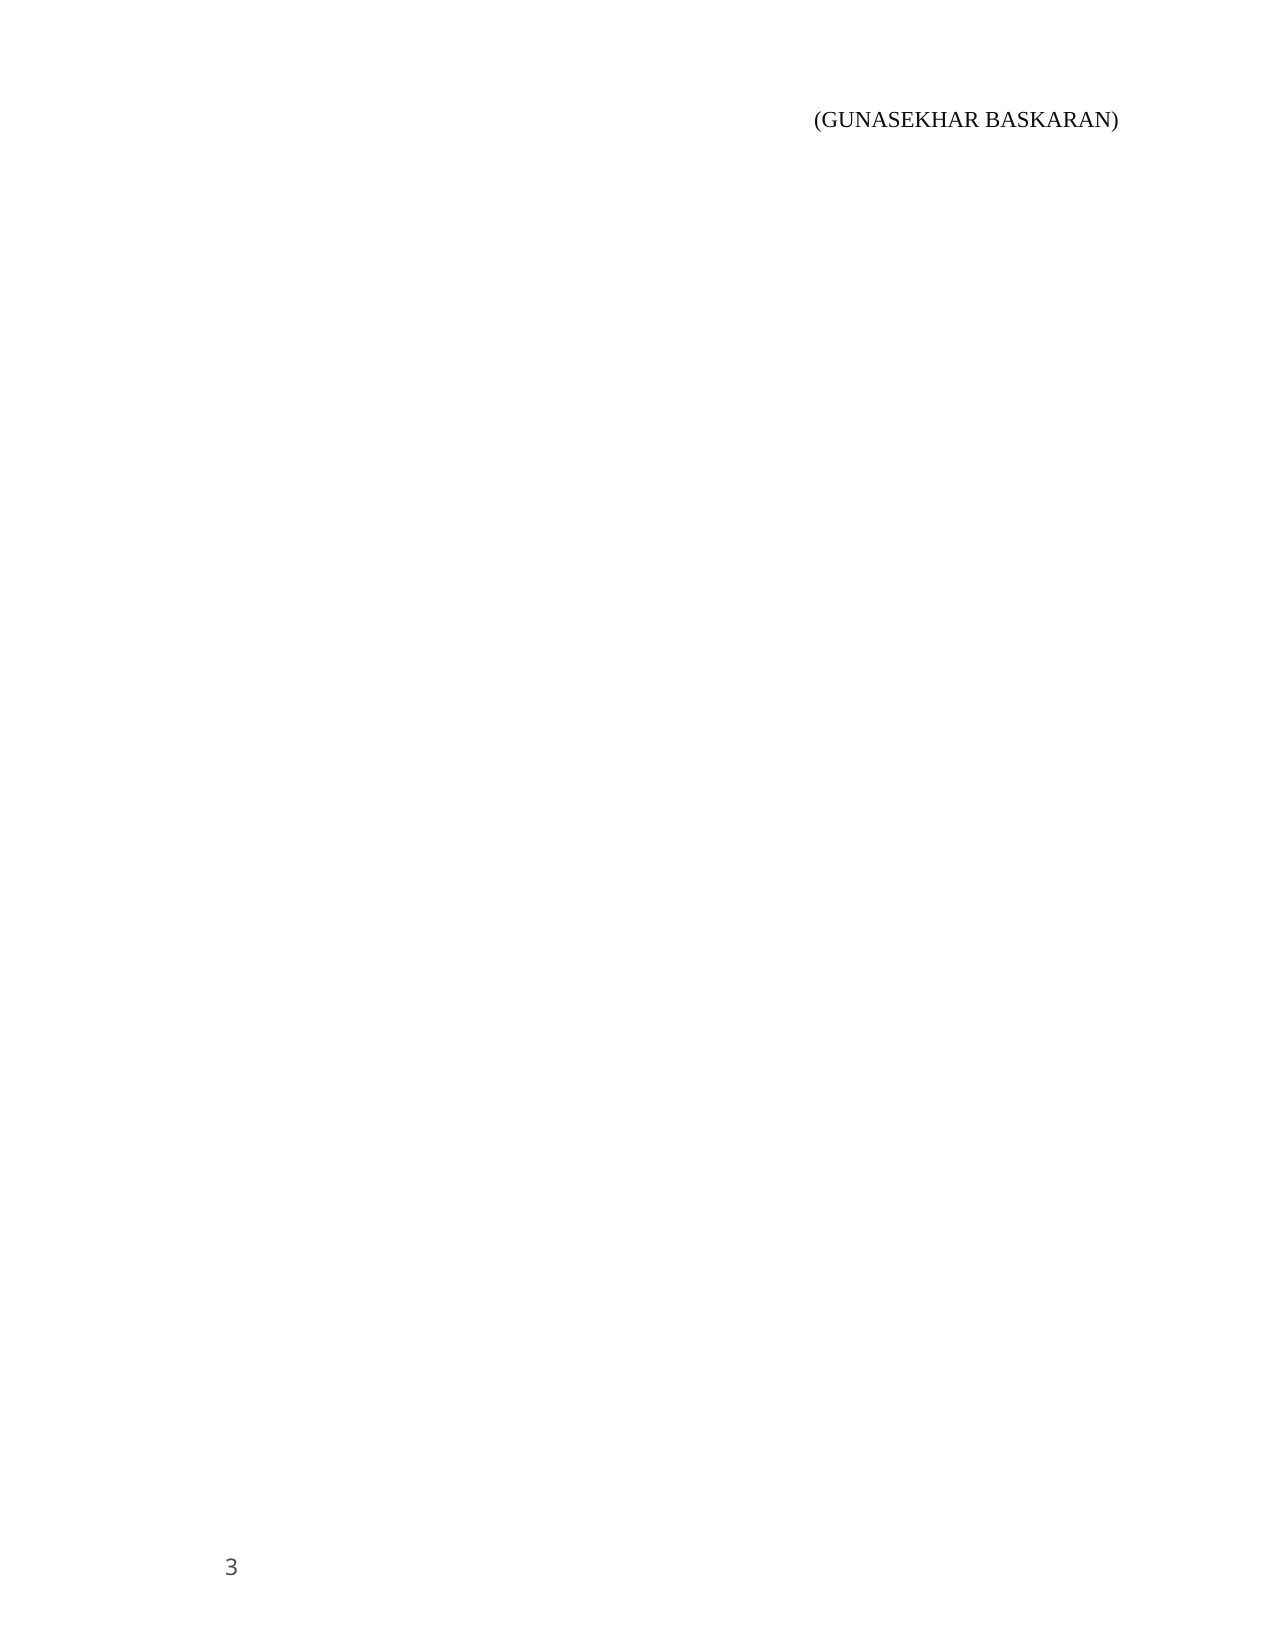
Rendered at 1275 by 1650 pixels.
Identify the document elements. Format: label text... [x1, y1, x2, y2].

text (GUNASEKHAR BASKARAN) [225, 106, 1125, 133]
